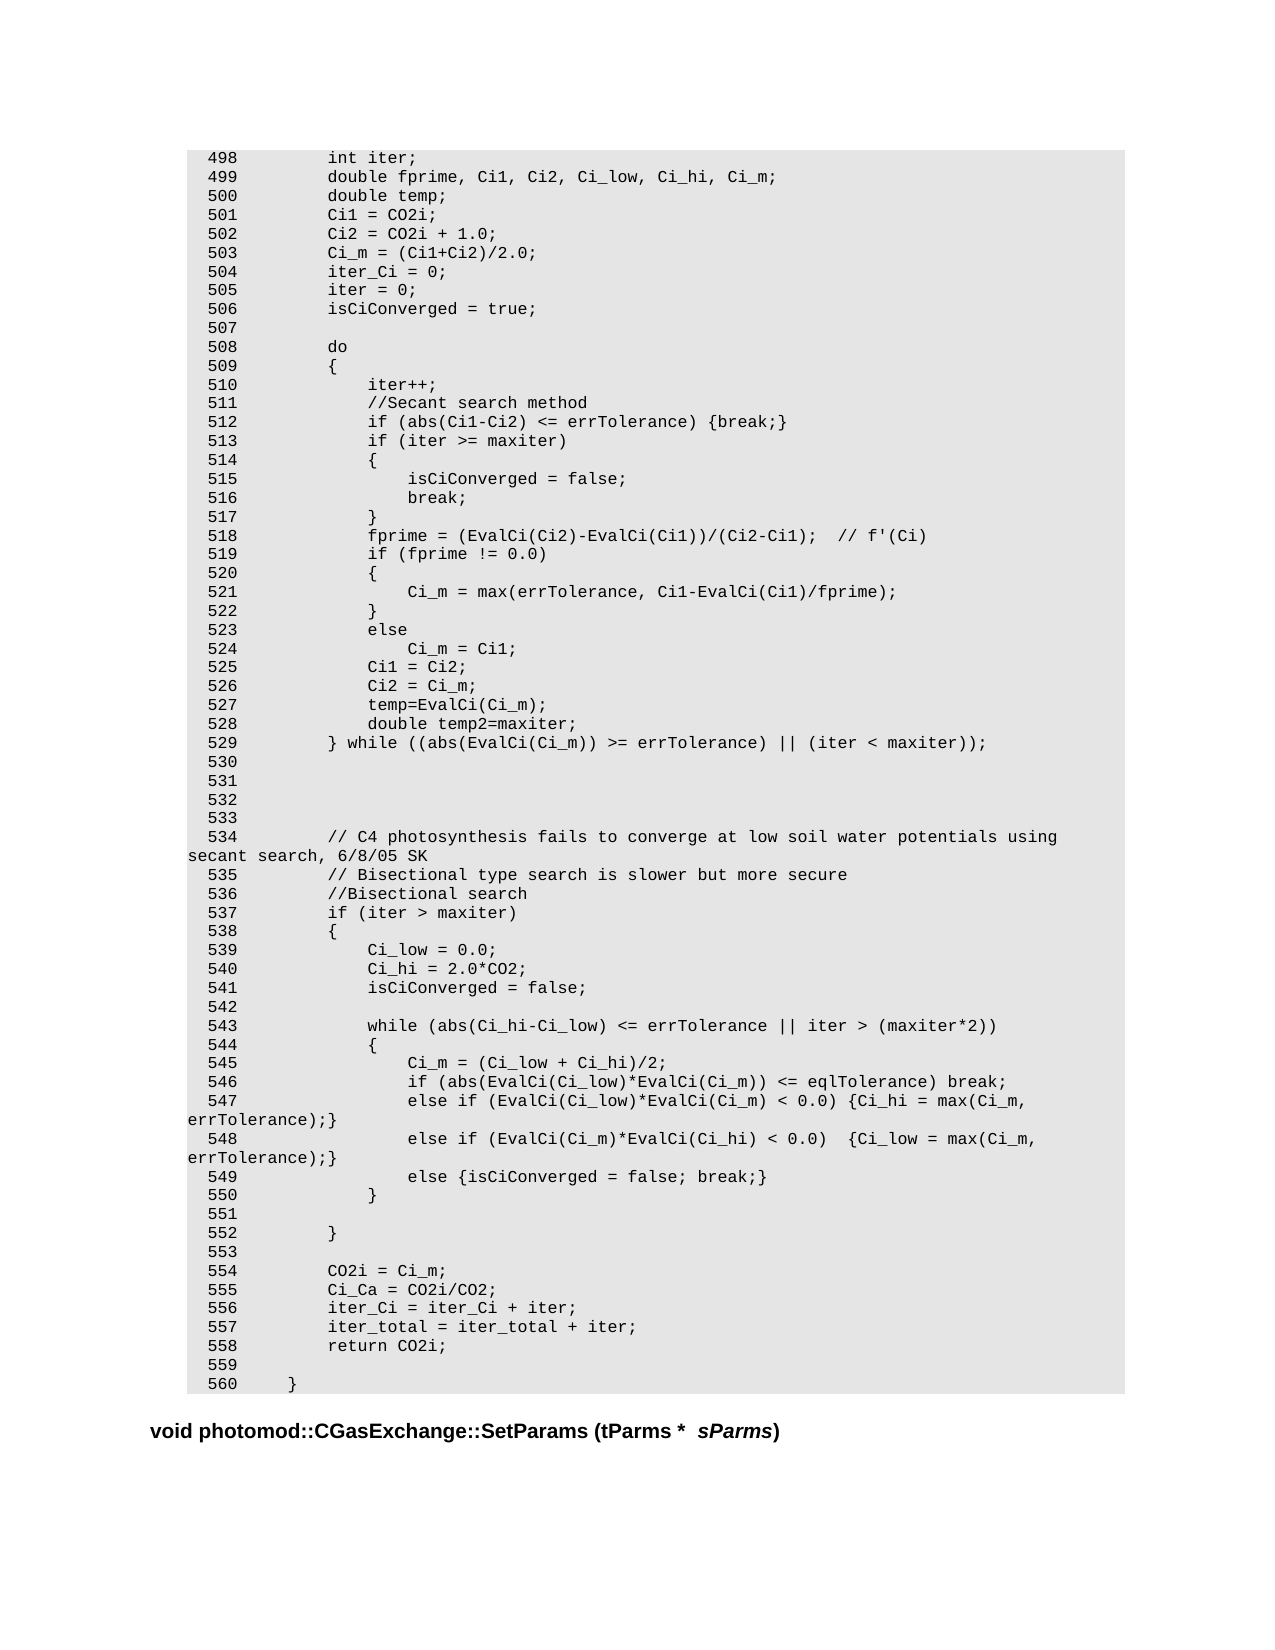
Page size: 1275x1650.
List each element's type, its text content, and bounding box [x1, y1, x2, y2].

text 503 Ci_m = (Ci1+Ci2)/2.0; [187, 244, 1125, 263]
text 544 { [187, 1036, 1125, 1055]
text 516 break; [187, 489, 1125, 508]
text 557 iter_total = iter_total + iter; [187, 1319, 1125, 1338]
text 519 if (fprime != 0.0) [187, 546, 1125, 565]
text 504 iter_Ci = 0; [187, 263, 1125, 282]
text 536 //Bisectional search [187, 885, 1125, 904]
text 512 if (abs(Ci1-Ci2) <= errTolerance) {break;} [187, 414, 1125, 433]
text 522 } [187, 602, 1125, 621]
text 525 Ci1 = Ci2; [187, 659, 1125, 678]
text 499 double fprime, Ci1, Ci2, Ci_low, Ci_hi, Ci_m; [187, 169, 1125, 188]
text 514 { [187, 452, 1125, 471]
text 556 iter_Ci = iter_Ci + iter; [187, 1300, 1125, 1319]
subtitle void photomod::CGasExchange::SetParams (tParms * sParms) [150, 1419, 1125, 1443]
text 559 [187, 1357, 1125, 1376]
text 553 [187, 1243, 1125, 1262]
text 532 [187, 791, 1125, 810]
text 548 else if (EvalCi(Ci_m)*EvalCi(Ci_hi) < 0.0) {Ci_low = max(Ci_m, errTolerance);} [187, 1130, 1125, 1168]
text 507 [187, 320, 1125, 338]
text 534 // C4 photosynthesis fails to converge at low soil water potentials using secant search, 6/8/05 SK [187, 829, 1125, 866]
text 541 isCiConverged = false; [187, 979, 1125, 998]
text 501 Ci1 = CO2i; [187, 207, 1125, 225]
text 552 } [187, 1225, 1125, 1243]
text 510 iter++; [187, 376, 1125, 395]
text 554 CO2i = Ci_m; [187, 1262, 1125, 1281]
text 550 } [187, 1187, 1125, 1206]
text 540 Ci_hi = 2.0*CO2; [187, 961, 1125, 979]
text 506 isCiConverged = true; [187, 301, 1125, 320]
text 538 { [187, 923, 1125, 942]
text 537 if (iter > maxiter) [187, 904, 1125, 923]
text 518 fprime = (EvalCi(Ci2)-EvalCi(Ci1))/(Ci2-Ci1); // f'(Ci) [187, 527, 1125, 546]
text 509 { [187, 357, 1125, 376]
text 542 [187, 998, 1125, 1017]
text 558 return CO2i; [187, 1338, 1125, 1357]
text 523 else [187, 621, 1125, 640]
text 517 } [187, 508, 1125, 527]
text 515 isCiConverged = false; [187, 471, 1125, 489]
text 531 [187, 772, 1125, 791]
text 539 Ci_low = 0.0; [187, 942, 1125, 961]
text 505 iter = 0; [187, 282, 1125, 301]
text 546 if (abs(EvalCi(Ci_low)*EvalCi(Ci_m)) <= eqlTolerance) break; [187, 1074, 1125, 1093]
text 560 } [187, 1376, 1125, 1394]
text 498 int iter; [187, 150, 1125, 169]
text 549 else {isCiConverged = false; break;} [187, 1168, 1125, 1187]
text 530 [187, 753, 1125, 772]
text 502 Ci2 = CO2i + 1.0; [187, 225, 1125, 244]
text 543 while (abs(Ci_hi-Ci_low) <= errTolerance || iter > (maxiter*2)) [187, 1017, 1125, 1036]
text 508 do [187, 338, 1125, 357]
text 527 temp=EvalCi(Ci_m); [187, 697, 1125, 716]
text 526 Ci2 = Ci_m; [187, 678, 1125, 697]
text 511 //Secant search method [187, 395, 1125, 414]
text 533 [187, 810, 1125, 829]
text 520 { [187, 565, 1125, 584]
text 528 double temp2=maxiter; [187, 716, 1125, 734]
text 529 } while ((abs(EvalCi(Ci_m)) >= errTolerance) || (iter < maxiter)); [187, 734, 1125, 753]
text 551 [187, 1206, 1125, 1225]
text 524 Ci_m = Ci1; [187, 640, 1125, 659]
text 513 if (iter >= maxiter) [187, 433, 1125, 452]
text 545 Ci_m = (Ci_low + Ci_hi)/2; [187, 1055, 1125, 1074]
text 500 double temp; [187, 188, 1125, 207]
text 521 Ci_m = max(errTolerance, Ci1-EvalCi(Ci1)/fprime); [187, 584, 1125, 602]
text 547 else if (EvalCi(Ci_low)*EvalCi(Ci_m) < 0.0) {Ci_hi = max(Ci_m, errTolerance);} [187, 1093, 1125, 1130]
text 555 Ci_Ca = CO2i/CO2; [187, 1281, 1125, 1300]
text 535 // Bisectional type search is slower but more secure [187, 866, 1125, 885]
